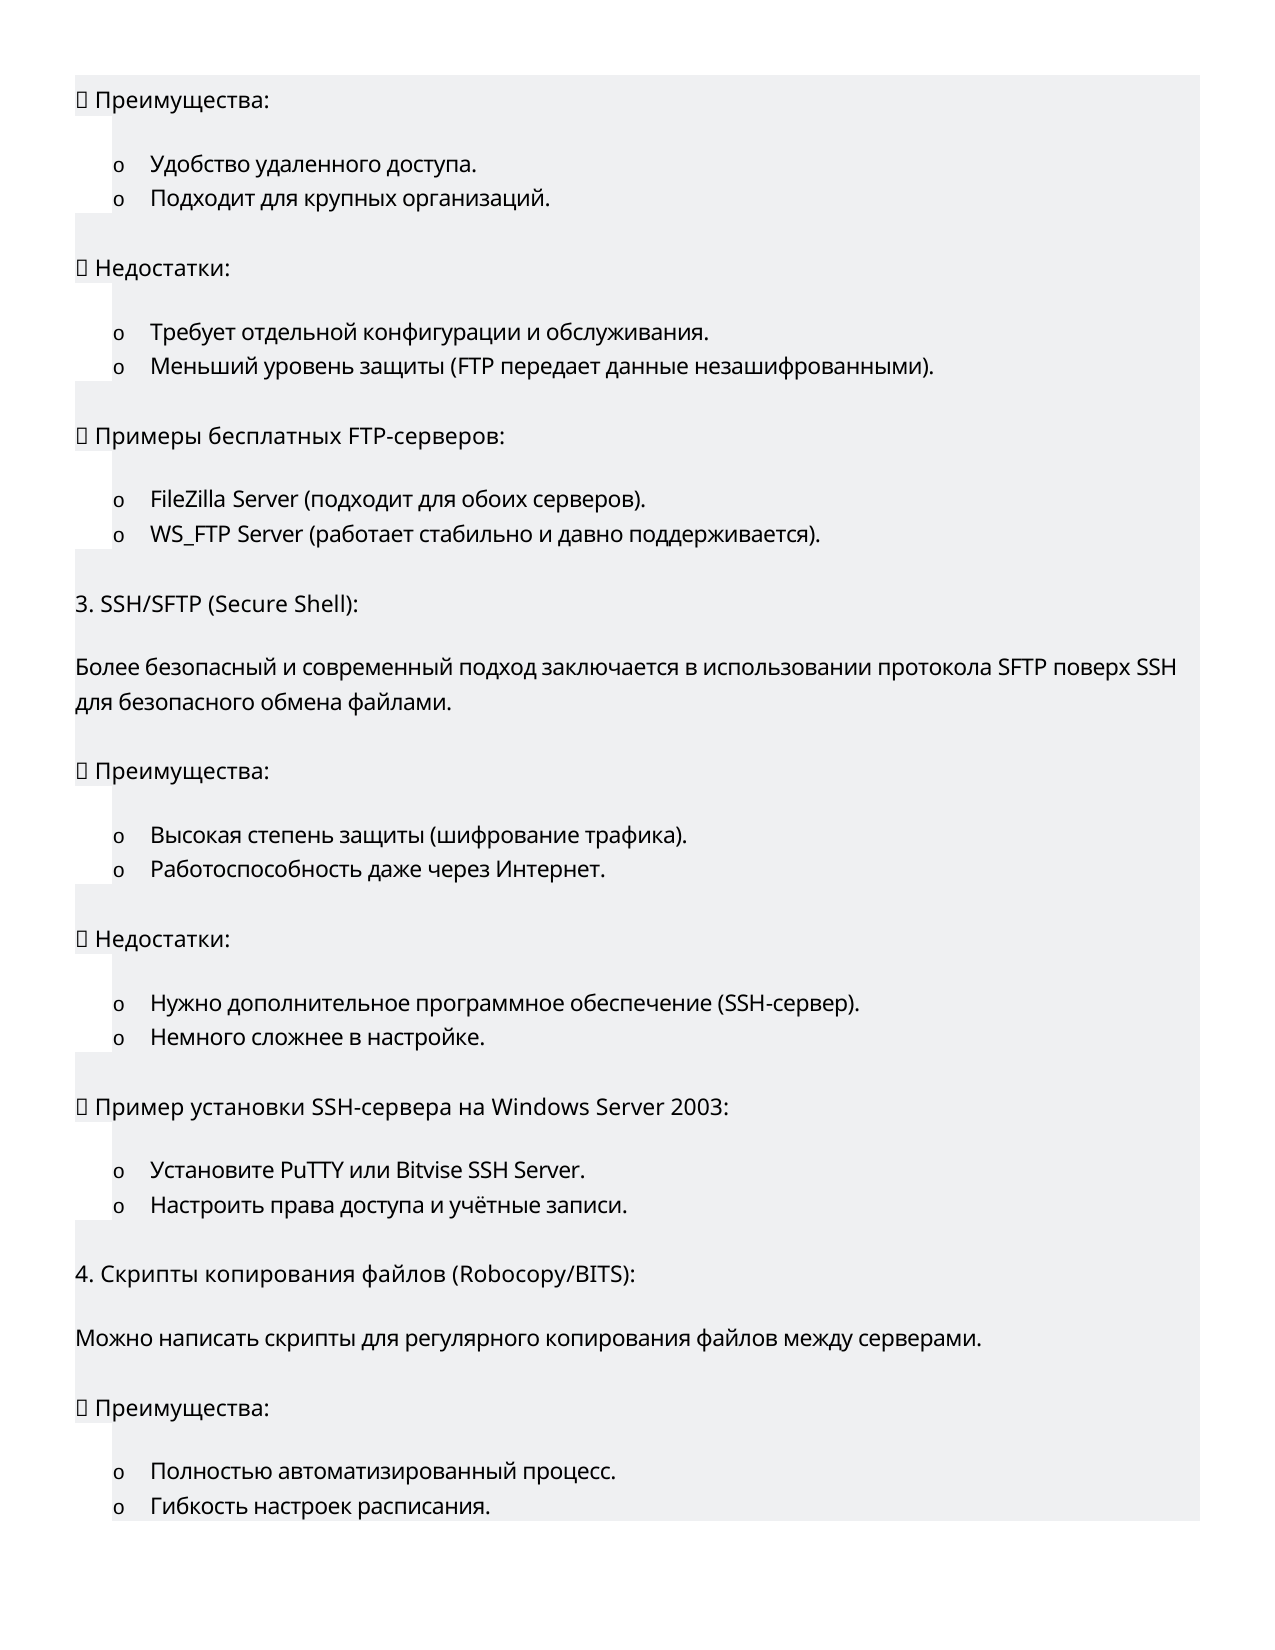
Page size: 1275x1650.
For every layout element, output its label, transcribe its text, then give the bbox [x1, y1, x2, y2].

list WS_FTP Server (работает стабильно и давно поддерживается). [112, 514, 1200, 549]
list Нужно дополнительное программное обеспечение (SSH-сервер). [112, 983, 1200, 1018]
list Гибкость настроек расписания. [112, 1486, 1200, 1521]
list Работоспособность даже через Интернет. [112, 850, 1200, 884]
list Подходит для крупных организаций. [112, 179, 1200, 213]
text 📌 Пример установки SSH-сервера на Windows Server 2003: [75, 1081, 1200, 1122]
text 📌 Недостатки: [75, 243, 1200, 283]
list Установите PuTTY или Bitvise SSH Server. [112, 1151, 1200, 1185]
list Высокая степень защиты (шифрование трафика). [112, 816, 1200, 850]
text 3. SSH/SFTP (Secure Shell): [75, 578, 1200, 619]
text Можно написать скрипты для регулярного копирования файлов между серверами. [75, 1319, 1200, 1353]
text 📌 Преимущества: [75, 75, 1200, 116]
text Более безопасный и современный подход заключается в использовании протокола SFTP поверх SSH для безопасного обмена файлами. [75, 648, 1200, 717]
list Удобство удаленного доступа. [112, 145, 1200, 179]
text 📌 Примеры бесплатных FTP-серверов: [75, 410, 1200, 451]
text 4. Скрипты копирования файлов (Robocopy/BITS): [75, 1249, 1200, 1289]
text 📌 Недостатки: [75, 913, 1200, 954]
list Требует отдельной конфигурации и обслуживания. [112, 312, 1200, 347]
list Полностью автоматизированный процесс. [112, 1452, 1200, 1486]
text 📌 Преимущества: [75, 746, 1200, 786]
list Немного сложнее в настройке. [112, 1018, 1200, 1052]
list Меньший уровень защиты (FTP передает данные незашифрованными). [112, 347, 1200, 381]
list Настроить права доступа и учётные записи. [112, 1185, 1200, 1220]
text 📌 Преимущества: [75, 1382, 1200, 1423]
list FileZilla Server (подходит для обоих серверов). [112, 480, 1200, 514]
